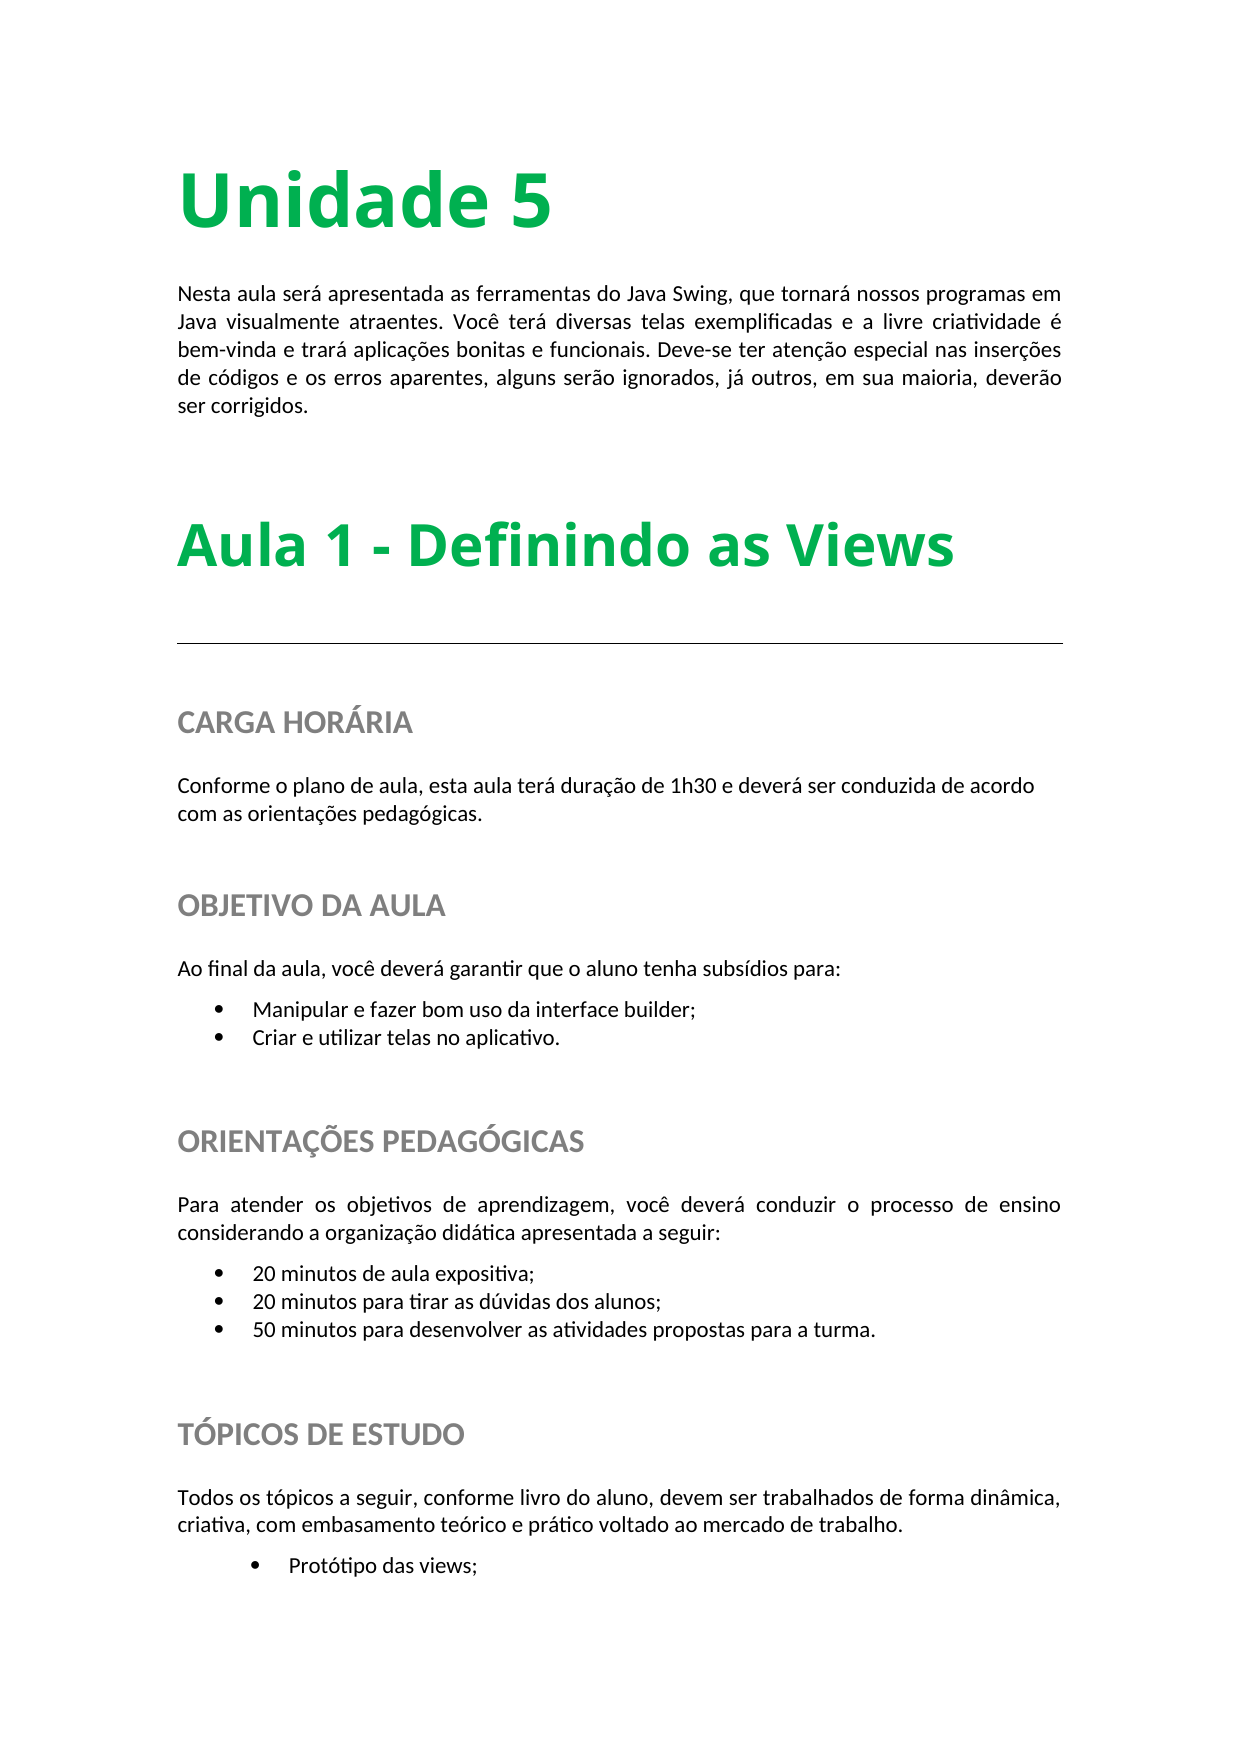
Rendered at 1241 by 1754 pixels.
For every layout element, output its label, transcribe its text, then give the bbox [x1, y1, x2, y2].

text Conforme o plano de aula, esta aula terá duração de 1h30 e deverá ser conduzida de acordo com as orientações pedagógicas. [177, 771, 1063, 827]
text Ao final da aula, você deverá garantir que o aluno tenha subsídios para: [177, 954, 1063, 982]
list 20 minutos para tirar as dúvidas dos alunos; [215, 1287, 1063, 1315]
text Todos os tópicos a seguir, conforme livro do aluno, devem ser trabalhados de forma dinâmica, criativa, com embasamento teórico e prático voltado ao mercado de trabalho. [177, 1483, 1063, 1539]
list 50 minutos para desenvolver as atividades propostas para a turma. [215, 1315, 1063, 1343]
subtitle ORIENTAÇÕES PEDAGÓGICAS [177, 1121, 1063, 1161]
list Manipular e fazer bom uso da interface builder; [215, 995, 1063, 1023]
subtitle CARGA HORÁRIA [177, 701, 1063, 742]
text Nesta aula será apresentada as ferramentas do Java Swing, que tornará nossos programas em Java visualmente atraentes. Você terá diversas telas exemplificadas e a livre criatividade é bem-vinda e trará aplicações bonitas e funcionais. Deve-se ter atenção especial nas inserções de códigos e os erros aparentes, alguns serão ignorados, já outros, em sua maioria, deverão ser corrigidos. [177, 279, 1063, 419]
text Para atender os objetivos de aprendizagem, você deverá conduzir o processo de ensino considerando a organização didática apresentada a seguir: [177, 1190, 1063, 1246]
list Protótipo das views; [251, 1551, 1063, 1579]
subtitle OBJETIVO DA AULA [177, 884, 1063, 925]
subtitle Unidade 5 [177, 148, 1063, 250]
list Criar e utilizar telas no aplicativo. [215, 1023, 1063, 1051]
list 20 minutos de aula expositiva; [215, 1259, 1063, 1287]
subtitle Aula 1 - Definindo as Views [177, 504, 1063, 584]
subtitle TÓPICOS DE ESTUDO [177, 1413, 1063, 1453]
